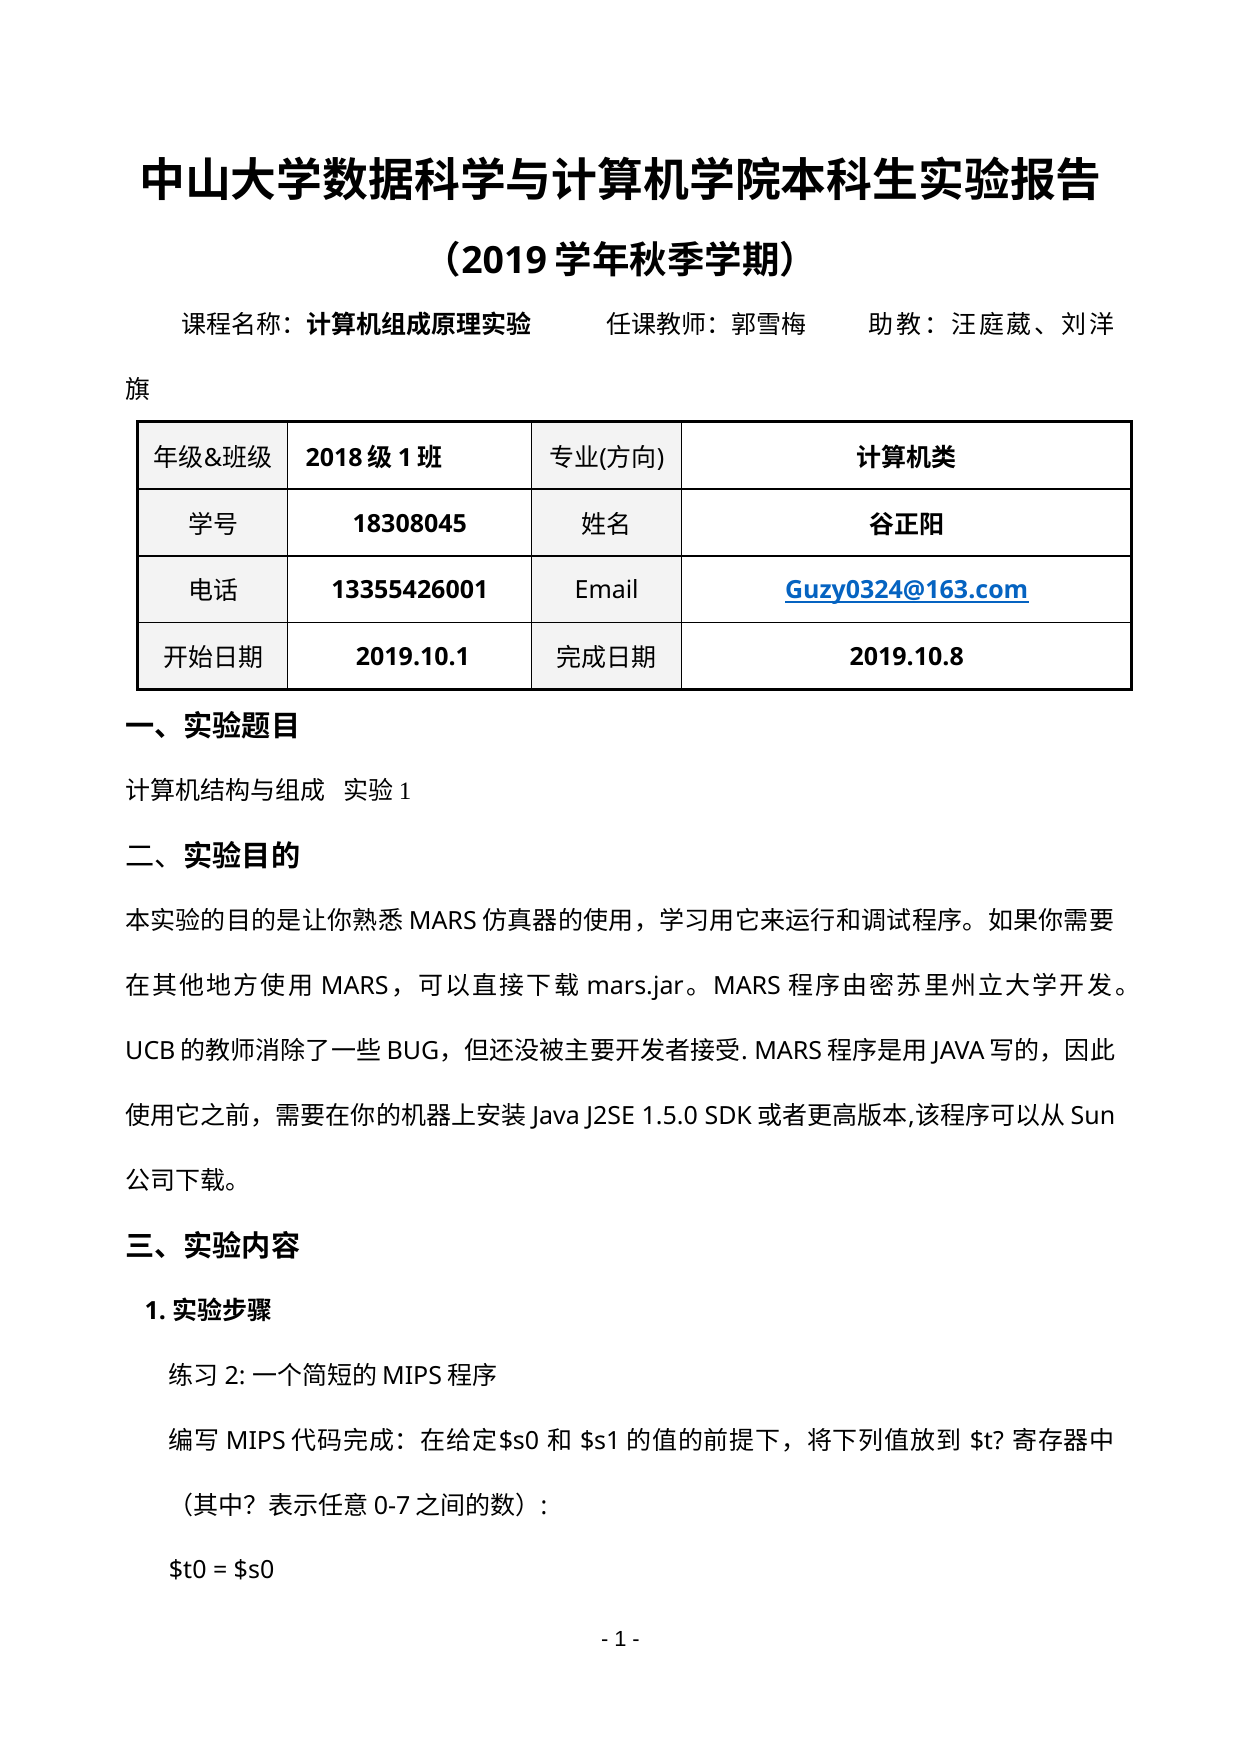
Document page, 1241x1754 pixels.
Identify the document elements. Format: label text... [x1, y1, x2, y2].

table_cell Guzy0324@163.com [682, 557, 1130, 621]
table_cell 2019.10.1 [288, 623, 531, 688]
text 课程名称：计算机组成原理实验 任课教师：郭雪梅 助教：汪庭葳、刘洋旗 [125, 290, 1115, 420]
text （2019学年秋季学期） [125, 225, 1115, 290]
table_cell 13355426001 [288, 557, 531, 621]
table_header 专业(方向) [532, 423, 681, 488]
text 三、实验内容 [125, 1211, 1115, 1276]
table_cell 谷正阳 [682, 490, 1130, 555]
table_cell 电话 [139, 557, 287, 621]
text 1. 实验步骤 [125, 1276, 1115, 1341]
text 练习 2: 一个简短的MIPS程序 [169, 1341, 1115, 1406]
text 一、实验题目 [125, 691, 1115, 756]
table_cell 开始日期 [139, 623, 287, 688]
text 中山大学数据科学与计算机学院本科生实验报告 [125, 128, 1115, 225]
table_cell 完成日期 [532, 623, 681, 688]
text 编写MIPS代码完成：在给定$s0 和 $s1的值的前提下，将下列值放到 $t? 寄存器中（其中？表示任意0-7之间的数）: [169, 1406, 1115, 1536]
table_cell 学号 [139, 490, 287, 555]
table_header 年级&班级 [139, 423, 287, 488]
text 计算机结构与组成 实验1 [125, 756, 1115, 821]
table_cell 2019.10.8 [682, 623, 1130, 688]
table_cell 18308045 [288, 490, 531, 555]
list 实验目的 [125, 821, 1115, 886]
text 本实验的目的是让你熟悉MARS仿真器的使用，学习用它来运行和调试程序。如果你需要在其他地方使用MARS，可以直接下载mars.jar。MARS程序由密苏里州立大学开发。UCB的教师消除了一些BUG，但还没被主要开发者接受. MARS程序是用JAVA写的，因此使用它之前，需要在你的机器上安装Java J2SE 1.5.0 SDK或者更高版本,该程序可以从Sun公司下载。 [125, 886, 1115, 1211]
table_header 2018级1班 [288, 423, 531, 488]
table_cell 姓名 [532, 490, 681, 555]
table_header 计算机类 [682, 423, 1130, 488]
text $t0 = $s0 [169, 1536, 1115, 1601]
table_cell Email [532, 557, 681, 621]
